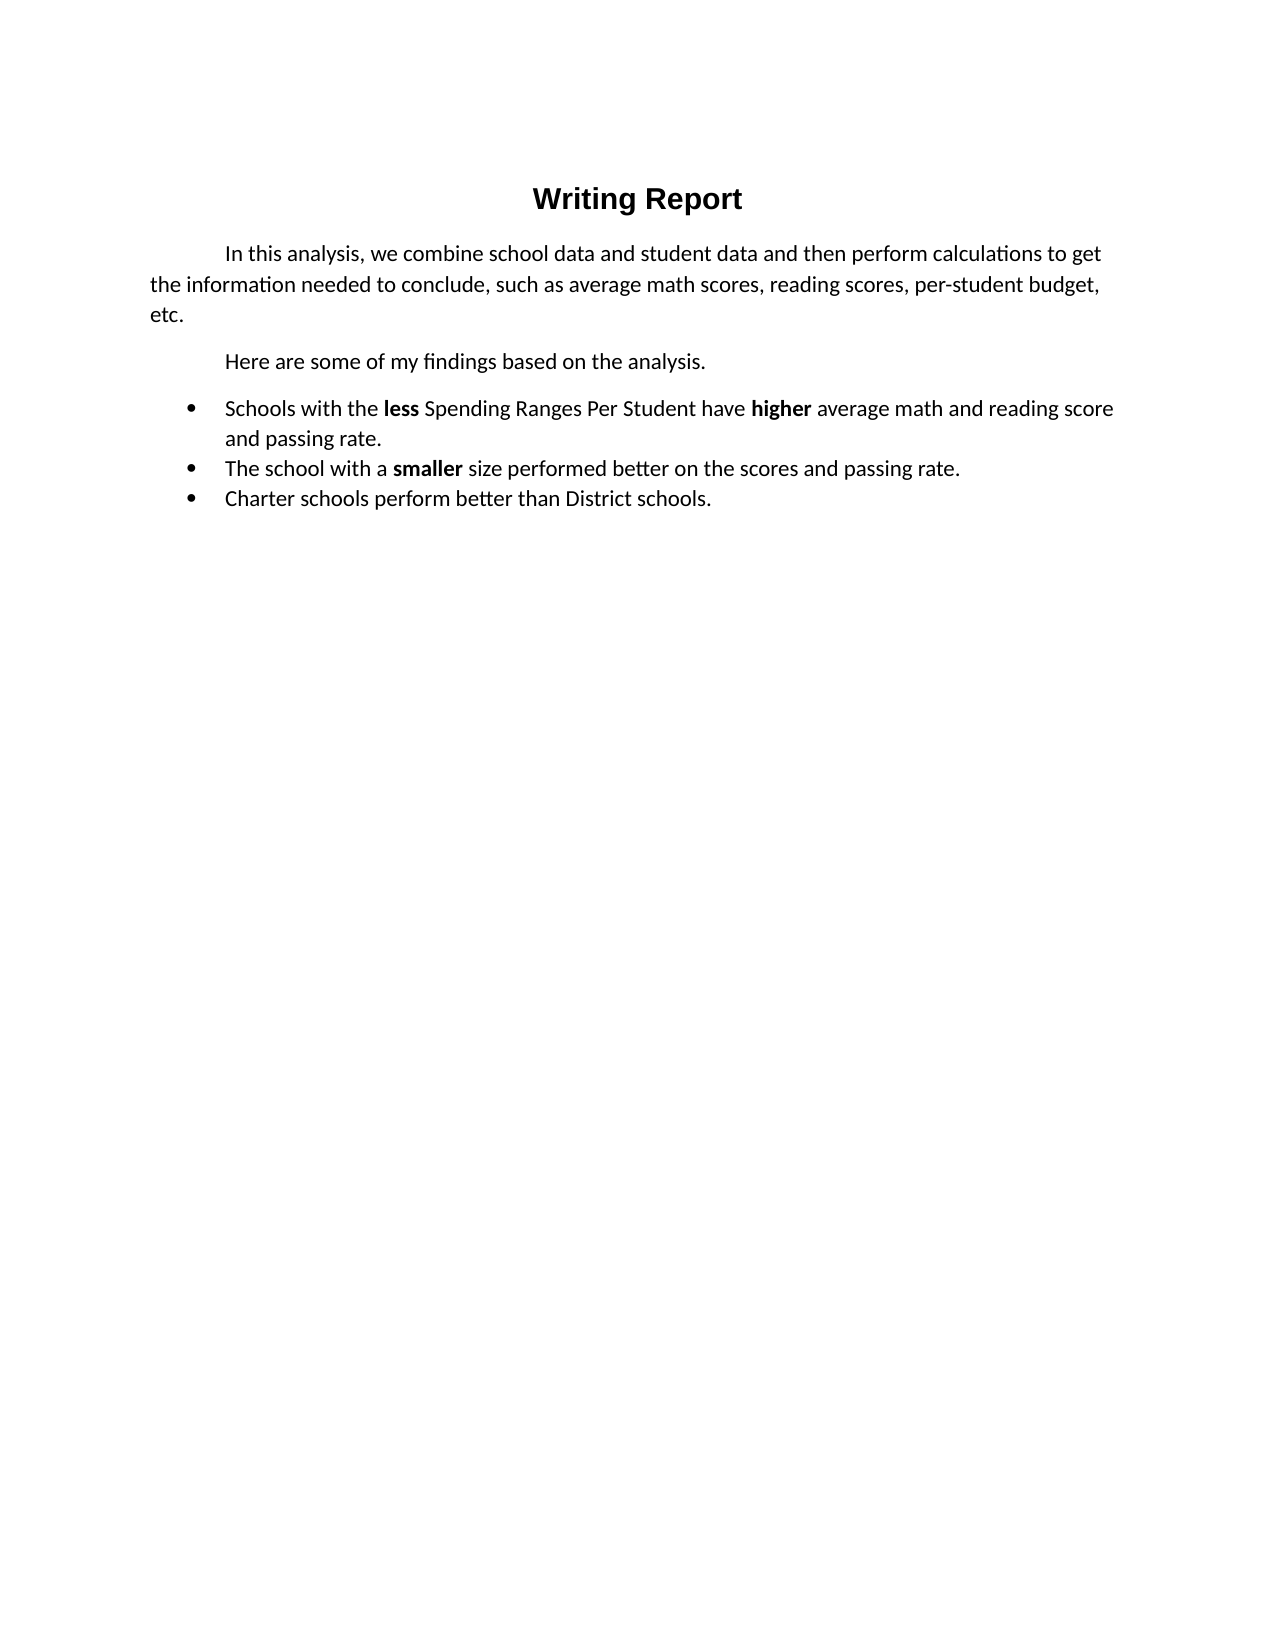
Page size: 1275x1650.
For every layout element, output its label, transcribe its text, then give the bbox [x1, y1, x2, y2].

list Charter schools perform better than District schools. [187, 484, 1125, 512]
text Writing Report [150, 181, 1125, 216]
list Schools with the less Spending Ranges Per Student have higher average math and reading score and passing rate. [187, 394, 1125, 452]
list The school with a smaller size performed better on the scores and passing rate. [187, 454, 1125, 482]
text In this analysis, we combine school data and student data and then perform calculations to get the information needed to conclude, such as average math scores, reading scores, per-student budget, etc. [150, 239, 1125, 328]
text Here are some of my findings based on the analysis. [150, 347, 1125, 375]
